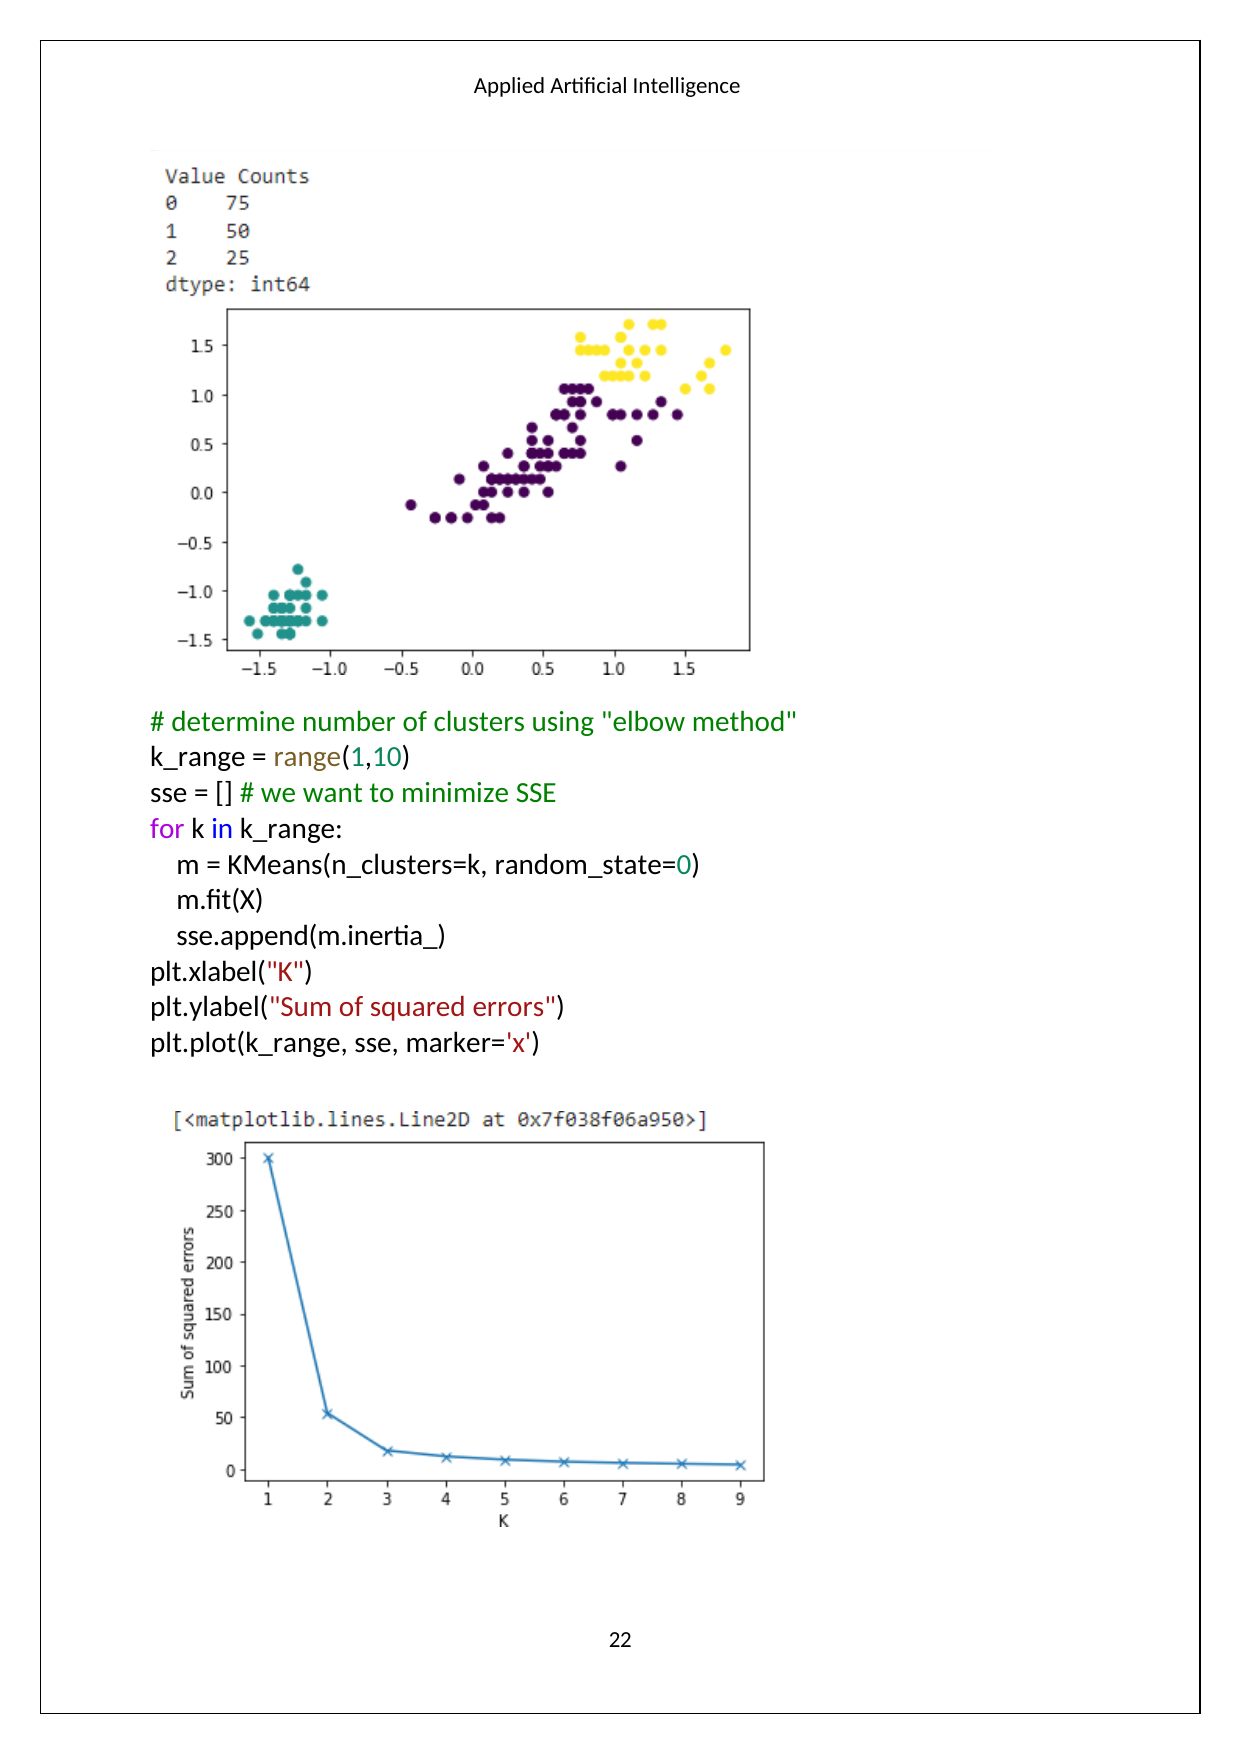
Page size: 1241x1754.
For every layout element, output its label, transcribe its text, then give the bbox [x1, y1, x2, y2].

text m = KMeans(n_clusters=k, random_state=0) m.fit(X) [176, 846, 704, 917]
text # determine number of clusters using "elbow method" k_range = range(1,10) [150, 703, 886, 774]
text sse = [] # we want to minimize SSE for k in k_range: [150, 774, 579, 846]
picture [150, 150, 998, 675]
text plt.ylabel("Sum of squared errors") plt.plot(k_range, sse, marker='x') [150, 988, 579, 1059]
picture [175, 1111, 765, 1527]
text sse.append(m.inertia_) plt.xlabel("K") [150, 917, 463, 988]
